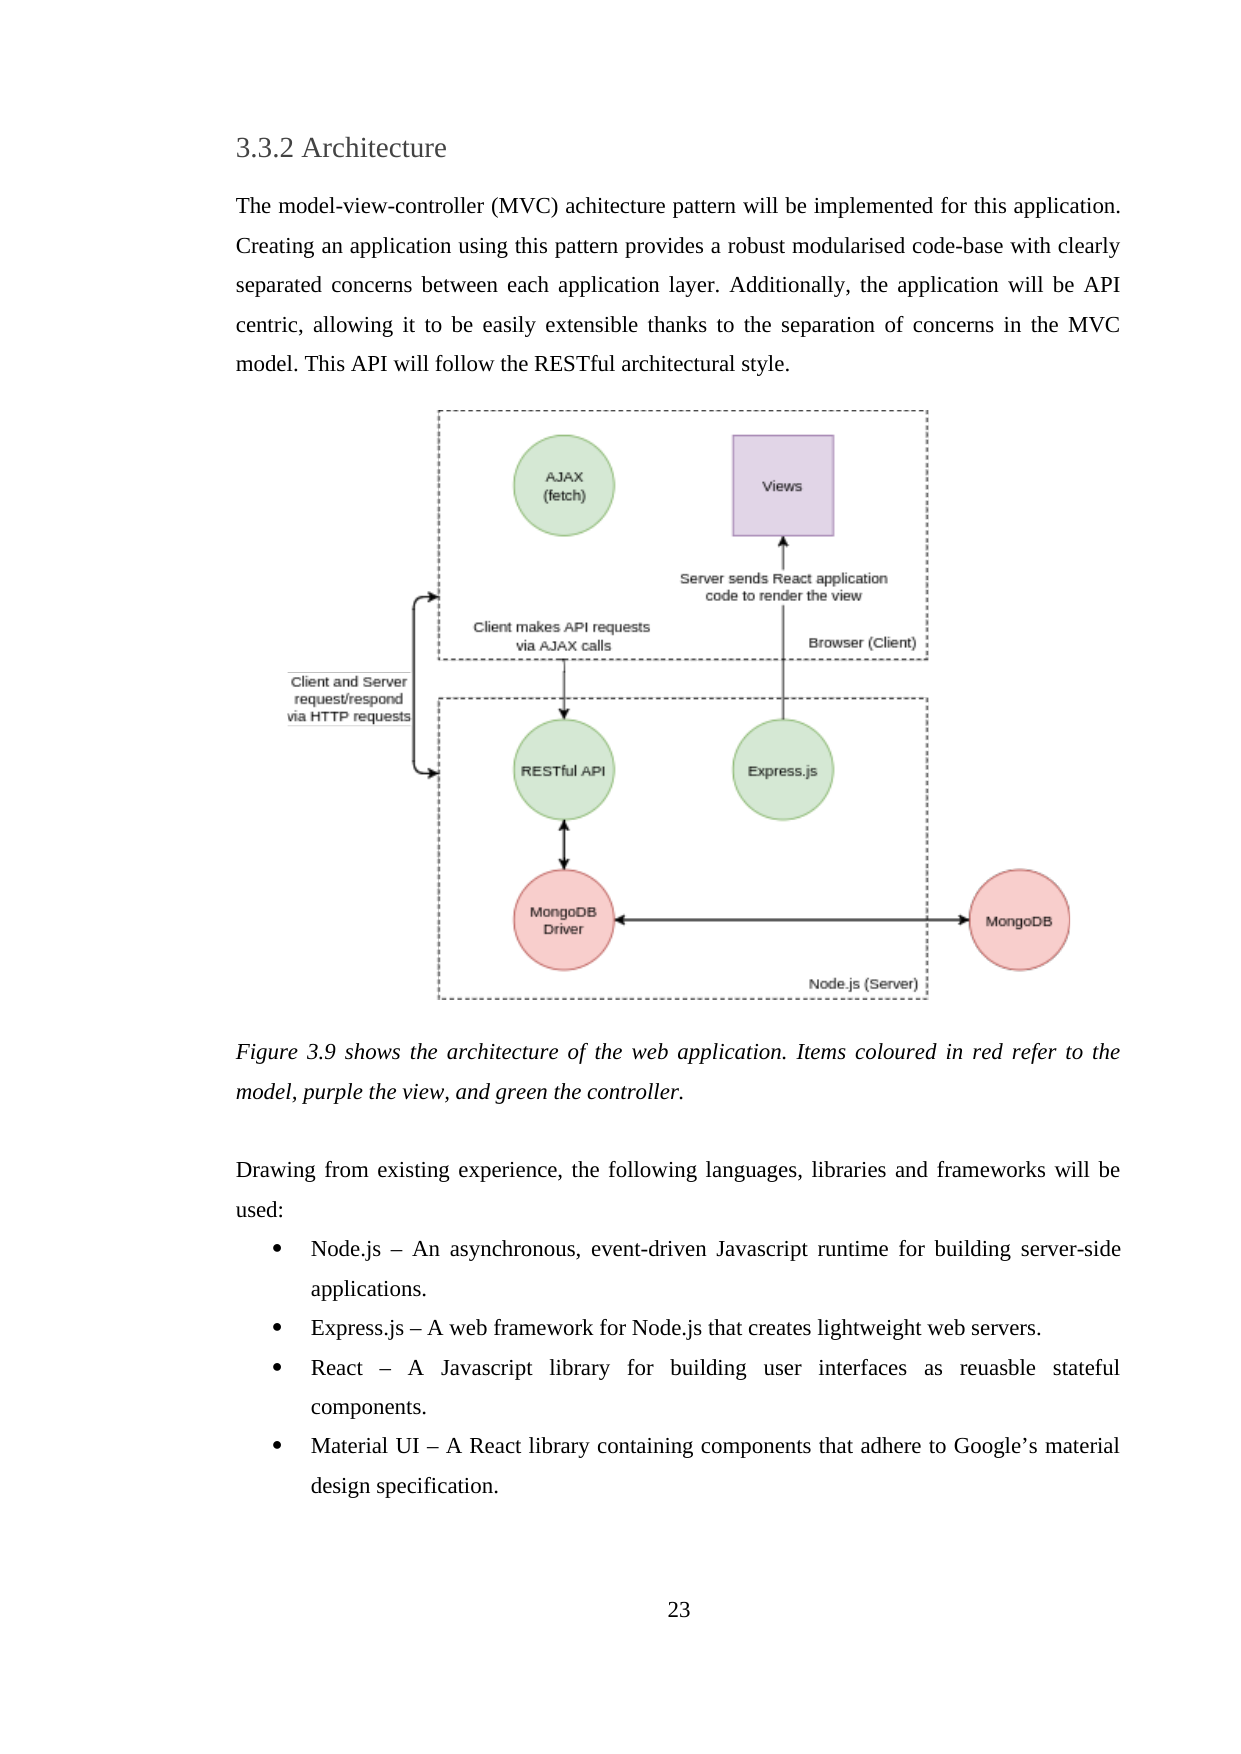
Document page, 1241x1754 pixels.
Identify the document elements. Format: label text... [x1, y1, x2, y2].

picture [287, 410, 1071, 1000]
text The model-view-controller (MVC) achitecture pattern will be implemented for this application. Creating an application using this pattern provides a robust modularised code-base with clearly separated concerns between each application layer. Additionally, the application will be API centric, allowing it to be easily extensible thanks to the separation of concerns in the MVC model. This API will follow the RESTful architectural style. [236, 192, 1122, 376]
list Material UI – A React library containing components that adhere to Google’s material design specification. [273, 1432, 1122, 1498]
subtitle 3.3.2 Architecture [236, 130, 1122, 163]
list Express.js – A web framework for Node.js that creates lightweight web servers. [273, 1314, 1122, 1340]
text Drawing from existing experience, the following languages, libraries and frameworks will be used: [236, 1156, 1122, 1222]
list React – A Javascript library for building user interfaces as reuasble stateful components. [273, 1353, 1122, 1419]
list Node.js – An asynchronous, event-driven Javascript runtime for building server-side applications. [273, 1235, 1122, 1301]
